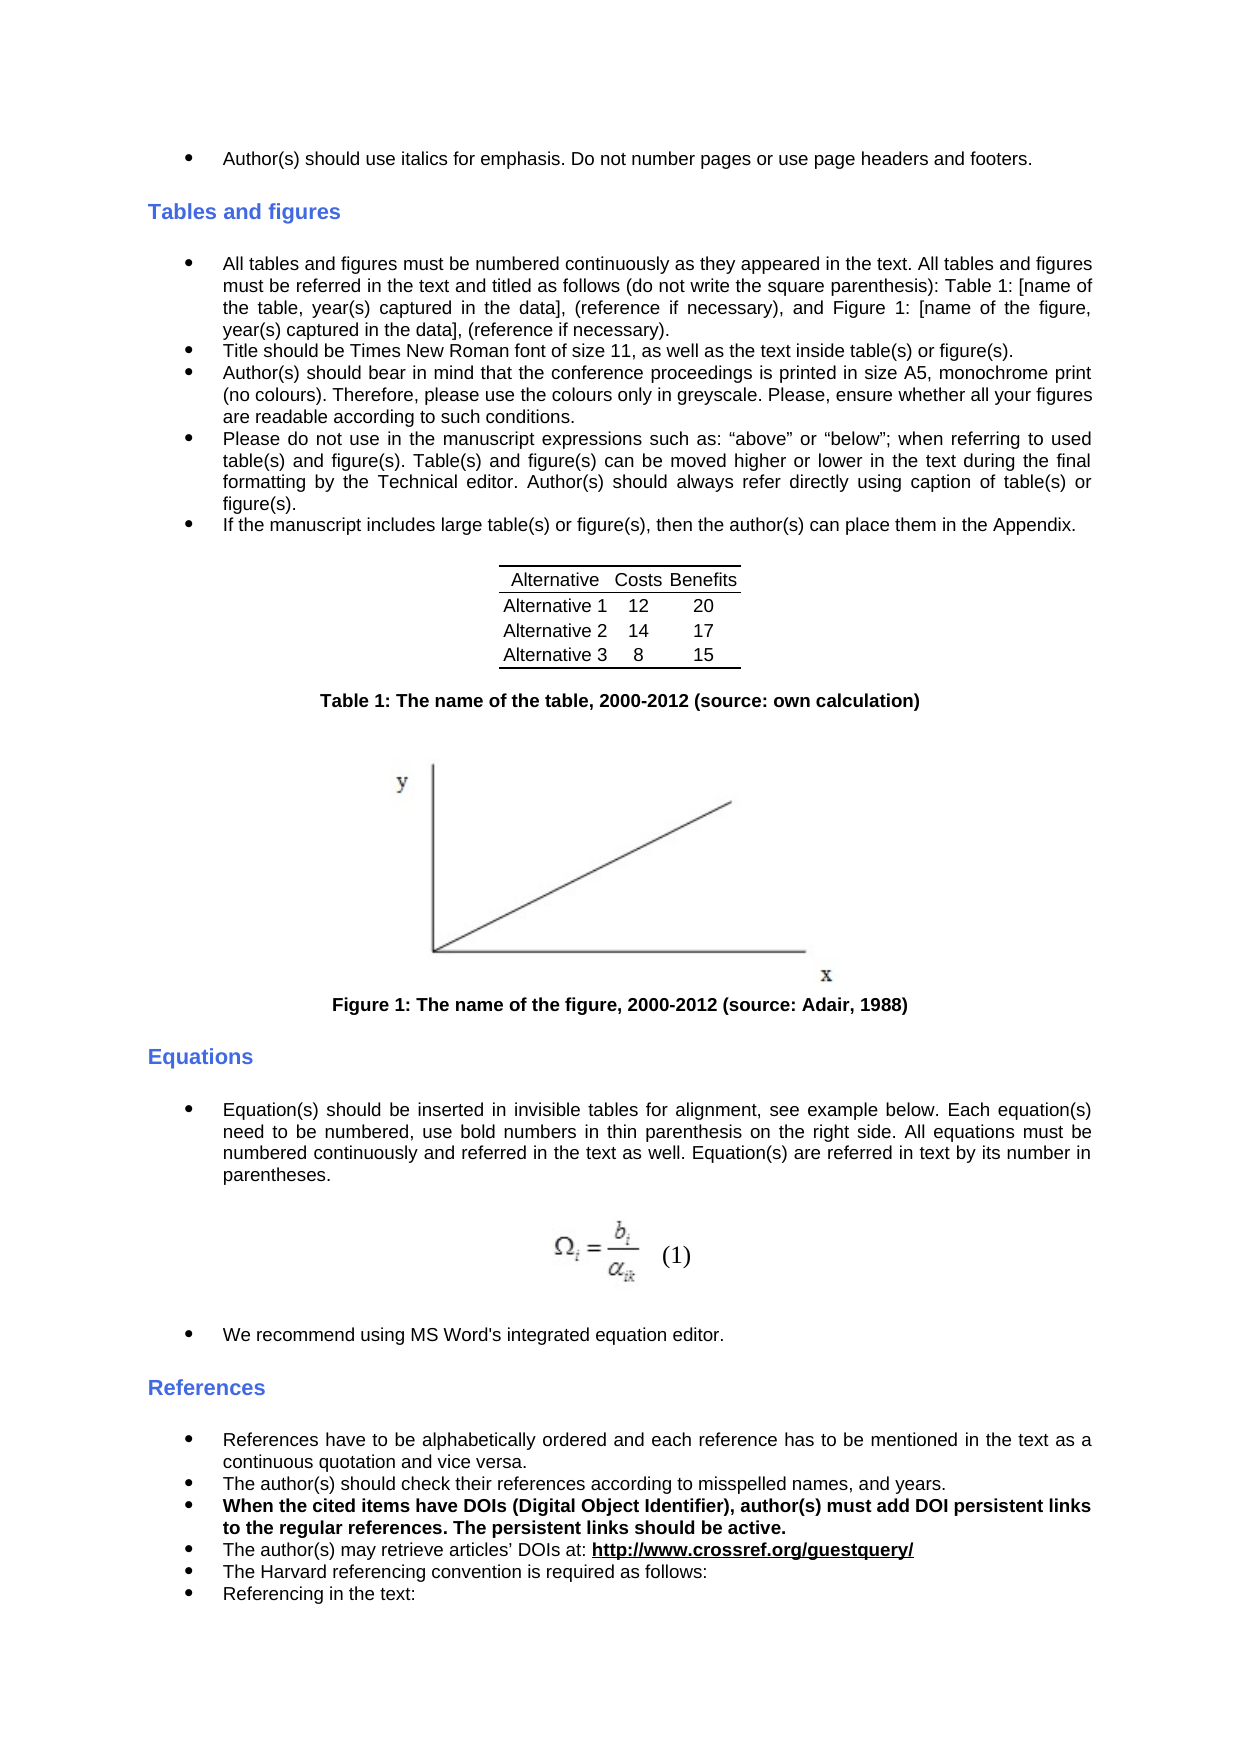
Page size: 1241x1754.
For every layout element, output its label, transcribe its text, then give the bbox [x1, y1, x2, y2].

text Tables and figures [148, 199, 1093, 224]
text References [148, 1374, 1093, 1400]
table_cell Alternative 1 [499, 593, 611, 618]
list The Harvard referencing convention is required as follows: [185, 1560, 1093, 1582]
table_header [548, 1215, 655, 1294]
table_cell 12 [611, 593, 665, 618]
list Title should be Times New Roman font of size 11, as well as the text inside table(s) or figure(s). [185, 340, 1093, 362]
table_cell 17 [665, 618, 741, 642]
list Referencing in the text: [185, 1582, 1093, 1604]
list Author(s) should bear in mind that the conference proceedings is printed in size A5, monochrome print (no colours). Therefore, please use the colours only in greyscale. Please, ensure whether all your figures are readable according to such conditions. [185, 362, 1093, 427]
text Figure 1: The name of the figure, 2000-2012 (source: Adair, 1988) [148, 993, 1093, 1015]
text Equations [148, 1044, 1093, 1069]
list If the manuscript includes large table(s) or figure(s), then the author(s) can place them in the Appendix. [185, 514, 1093, 536]
table_header Benefits [665, 567, 741, 592]
table_cell Alternative 3 [499, 643, 611, 667]
table_cell 15 [665, 643, 741, 667]
table_header Alternative [499, 567, 611, 592]
picture [389, 757, 851, 994]
list Equation(s) should be inserted in invisible tables for alignment, see example below. Each equation(s) need to be numbered, use bold numbers in thin parenthesis on the right side. All equations must be numbered continuously and referred in the text as well. Equation(s) are referred in text by its number in parentheses. [185, 1098, 1093, 1185]
list All tables and figures must be numbered continuously as they appeared in the text. All tables and figures must be referred in the text and titled as follows (do not write the square parenthesis): Table 1: [name of the table, year(s) captured in the data], (reference if necessary), and Figure 1: [name of the figure, year(s) captured in the data], (reference if necessary). [185, 253, 1093, 340]
table_header (1) [655, 1215, 692, 1294]
table_cell Alternative 2 [499, 618, 611, 642]
list The author(s) should check their references according to misspelled names, and years. [185, 1473, 1093, 1495]
list Please do not use in the manuscript expressions such as: “above” or “below”; when referring to used table(s) and figure(s). Table(s) and figure(s) can be moved higher or lower in the text during the final formatting by the Technical editor. Author(s) should always refer directly using caption of table(s) or figure(s). [185, 427, 1093, 514]
table_cell 20 [665, 593, 741, 618]
table_cell 14 [611, 618, 665, 642]
list Author(s) should use italics for emphasis. Do not number pages or use page headers and footers. [185, 148, 1093, 170]
list The author(s) may retrieve articles’ DOIs at: http://www.crossref.org/guestquery/ [185, 1538, 1093, 1560]
table_header Costs [611, 567, 665, 592]
list References have to be alphabetically ordered and each reference has to be mentioned in the text as a continuous quotation and vice versa. [185, 1429, 1093, 1473]
picture [551, 1216, 652, 1293]
list When the cited items have DOIs (Digital Object Identifier), author(s) must add DOI persistent links to the regular references. The persistent links should be active. [185, 1495, 1093, 1538]
list We recommend using MS Word's integrated equation editor. [185, 1323, 1093, 1345]
table_cell 8 [611, 643, 665, 667]
text Table 1: The name of the table, 2000-2012 (source: own calculation) [148, 690, 1093, 712]
